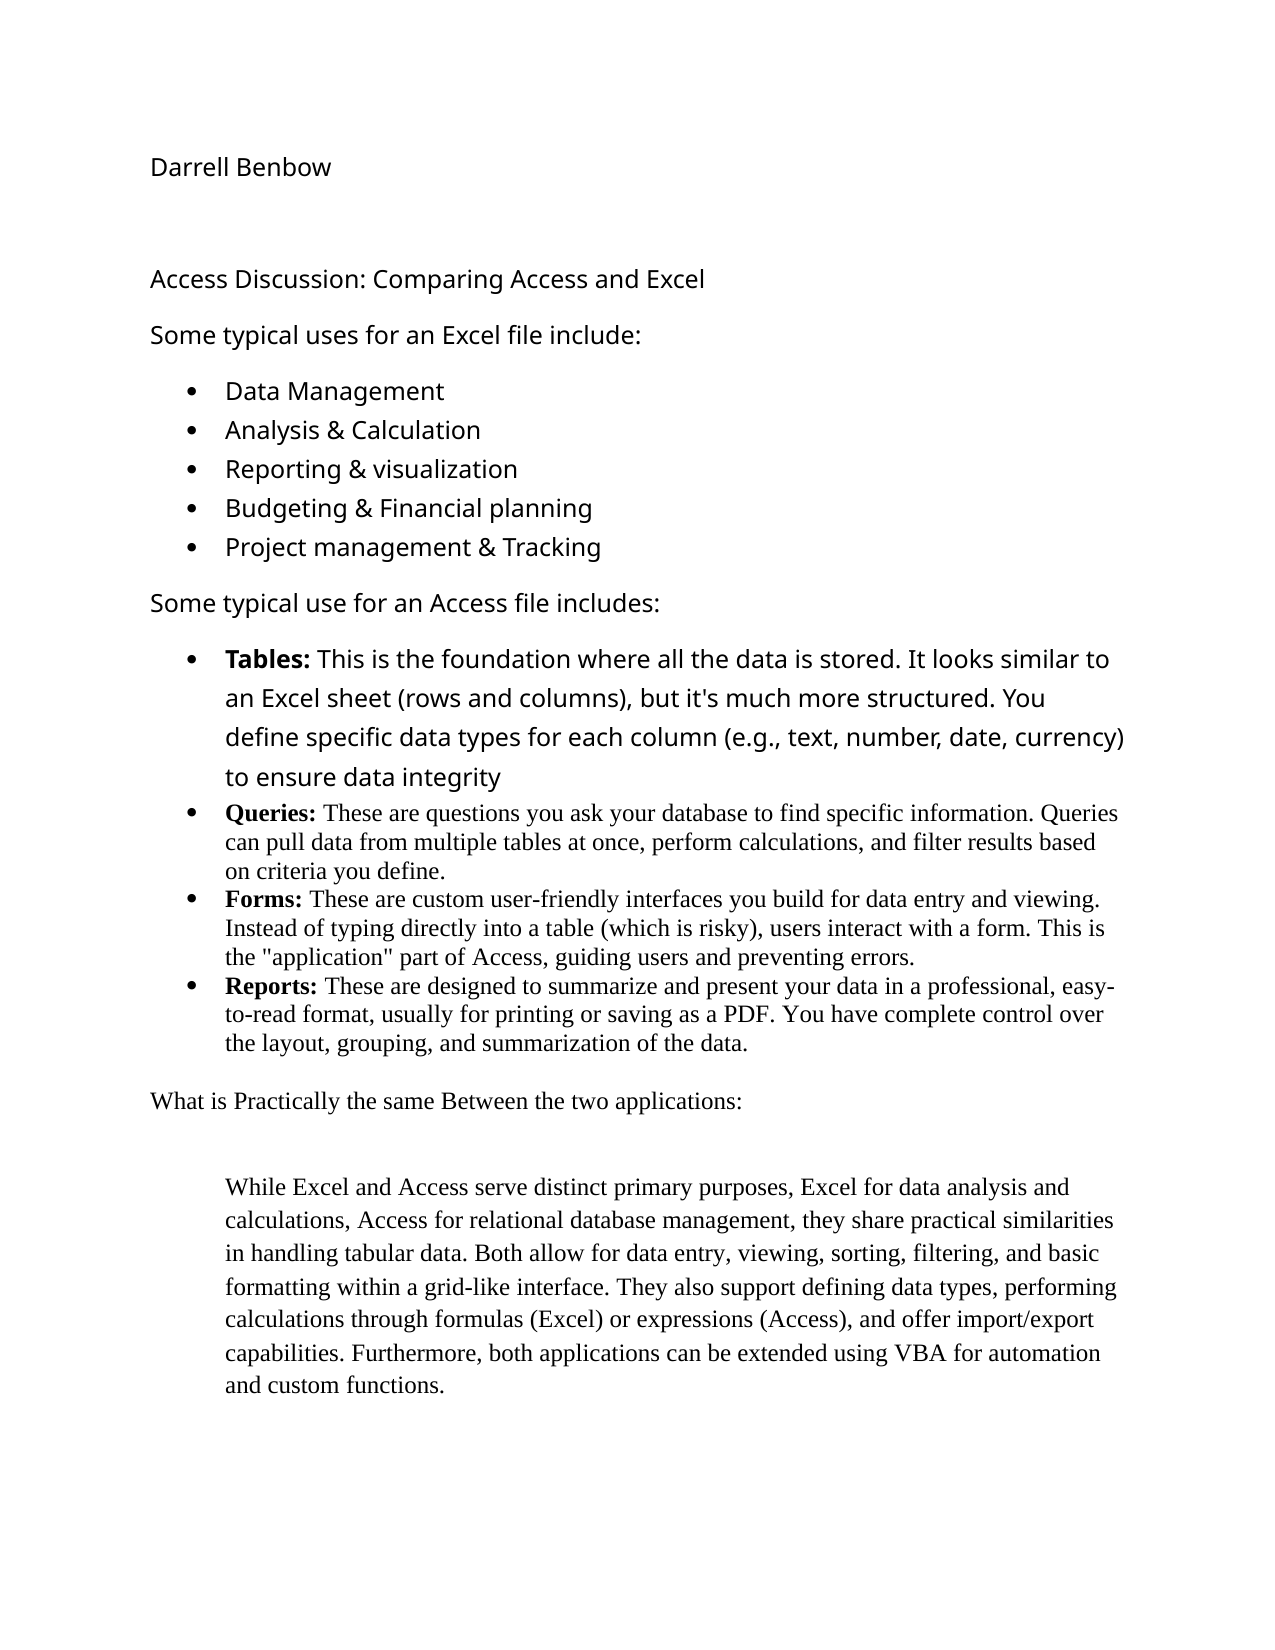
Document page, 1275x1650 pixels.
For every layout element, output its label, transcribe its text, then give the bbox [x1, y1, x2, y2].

list Project management & Tracking [187, 530, 1125, 564]
list Budgeting & Financial planning [187, 491, 1125, 525]
list Tables: This is the foundation where all the data is stored. It looks similar to an Excel sheet (rows and columns), but it's much more structured. You define specific data types for each column (e.g., text, number, date, currency) to ensure data integrity [187, 642, 1125, 793]
text Some typical uses for an Excel file include: [150, 317, 1125, 352]
text Access Discussion: Comparing Access and Excel [150, 262, 1125, 296]
list Forms: These are custom user-friendly interfaces you build for data entry and viewing. Instead of typing directly into a table (which is risky), users interact with a form. This is the "application" part of Access, guiding users and preventing errors. [187, 884, 1125, 971]
list While Excel and Access serve distinct primary purposes, Excel for data analysis and calculations, Access for relational database management, they share practical similarities in handling tabular data. Both allow for data entry, viewing, sorting, filtering, and basic formatting within a grid-like interface. They also support defining data types, performing calculations through formulas (Excel) or expressions (Access), and offer import/export capabilities. Furthermore, both applications can be extended using VBA for automation and custom functions. [225, 1172, 1125, 1399]
text Darrell Benbow [150, 150, 1125, 184]
list Reports: These are designed to summarize and present your data in a professional, easy-to-read format, usually for printing or saving as a PDF. You have complete control over the layout, grouping, and summarization of the data. [187, 971, 1125, 1057]
list Reporting & visualization [187, 452, 1125, 486]
text What is Practically the same Between the two applications: [150, 1086, 1125, 1114]
text Some typical use for an Access file includes: [150, 586, 1125, 620]
list Data Management [187, 373, 1125, 407]
list Queries: These are questions you ask your database to find specific information. Queries can pull data from multiple tables at once, perform calculations, and filter results based on criteria you define. [187, 798, 1125, 884]
list Analysis & Calculation [187, 412, 1125, 447]
